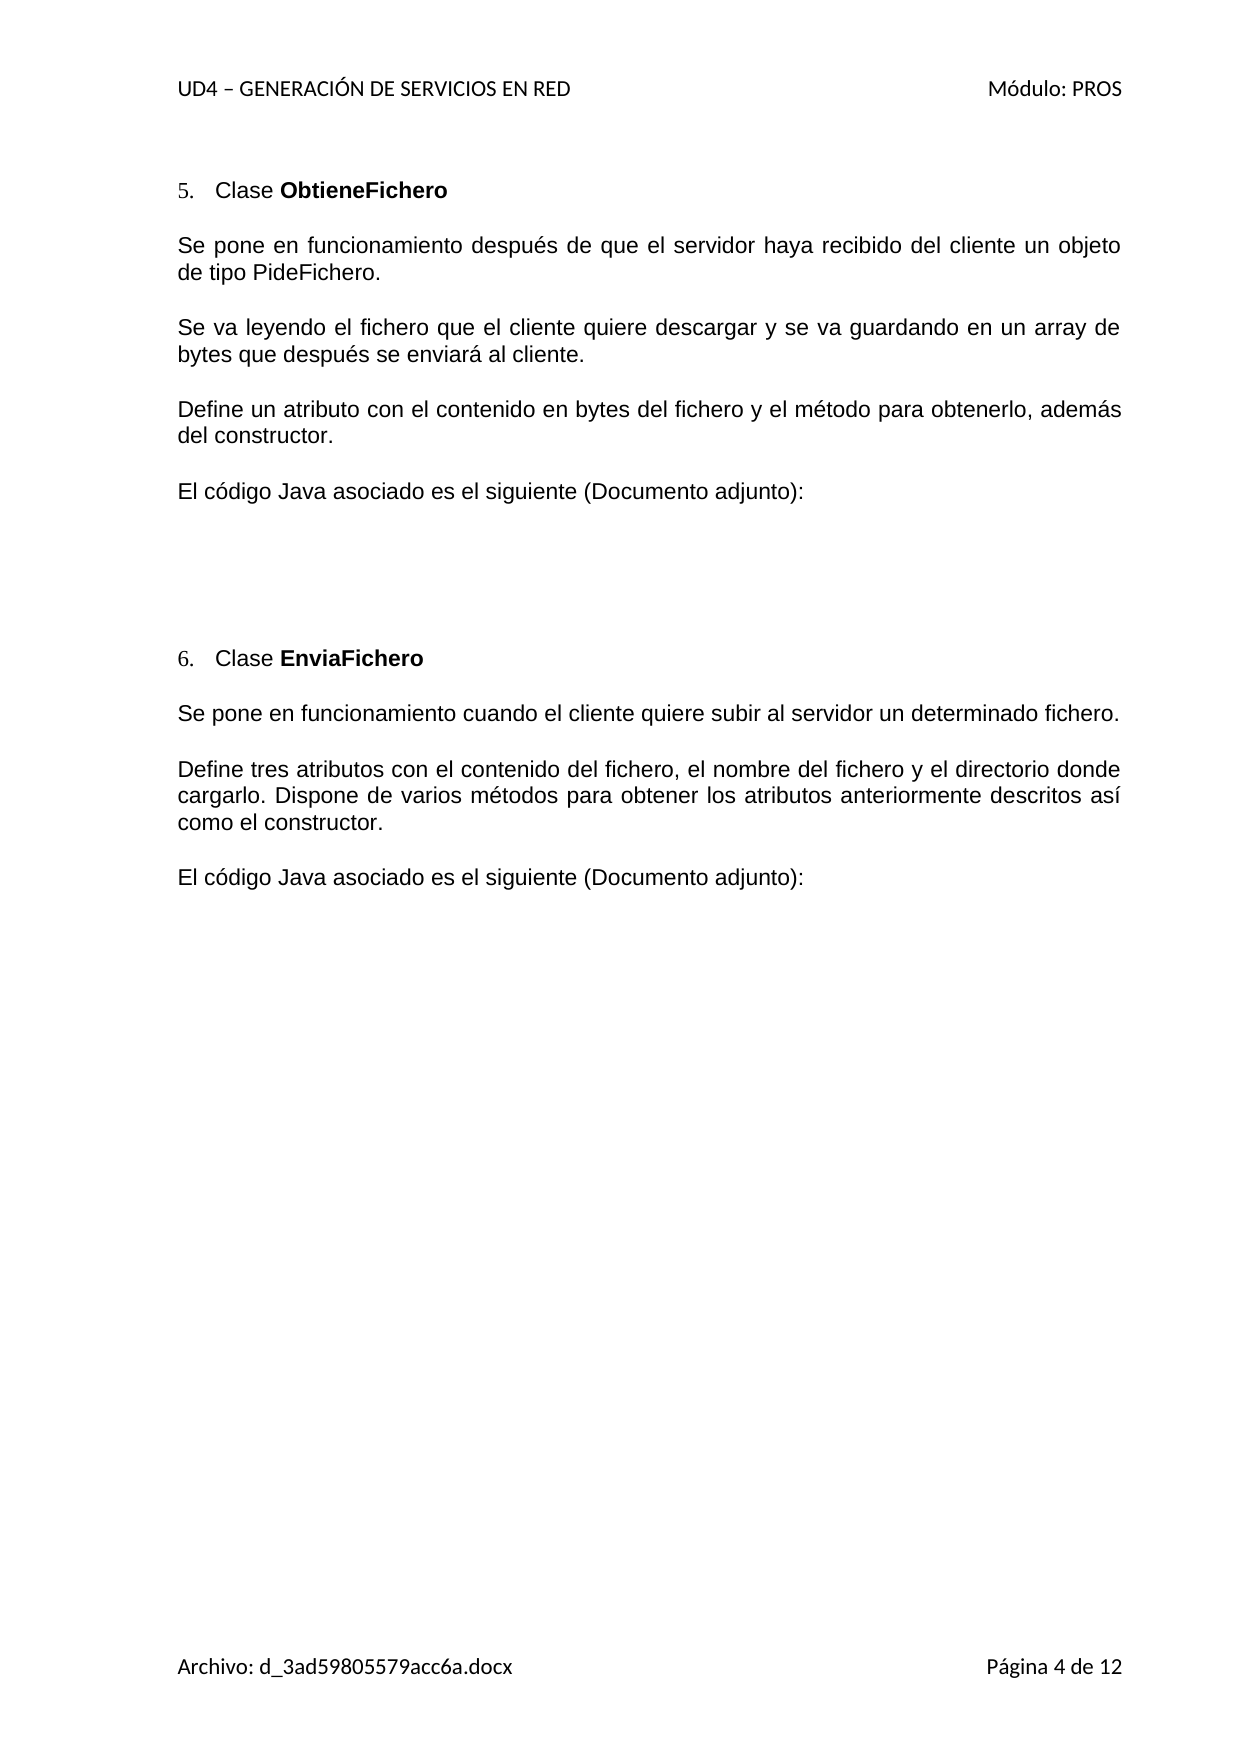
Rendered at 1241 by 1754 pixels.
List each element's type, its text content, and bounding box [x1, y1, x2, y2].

text El código Java asociado es el siguiente (Documento adjunto): [177, 478, 1122, 504]
list Clase ObtieneFichero [177, 177, 1019, 203]
text Se pone en funcionamiento cuando el cliente quiere subir al servidor un determinado fichero. [177, 700, 1122, 727]
text Define un atributo con el contenido en bytes del fichero y el método para obtenerlo, además del constructor. [177, 396, 1122, 449]
text El código Java asociado es el siguiente (Documento adjunto): [177, 864, 1122, 890]
text Define tres atributos con el contenido del fichero, el nombre del fichero y el directorio donde cargarlo. Dispone de varios métodos para obtener los atributos anteriormente descritos así como el constructor. [177, 756, 1122, 835]
text Se pone en funcionamiento después de que el servidor haya recibido del cliente un objeto de tipo PideFichero. [177, 232, 1122, 285]
text Se va leyendo el fichero que el cliente quiere descargar y se va guardando en un array de bytes que después se enviará al cliente. [177, 314, 1122, 367]
list Clase EnviaFichero [177, 644, 1019, 671]
